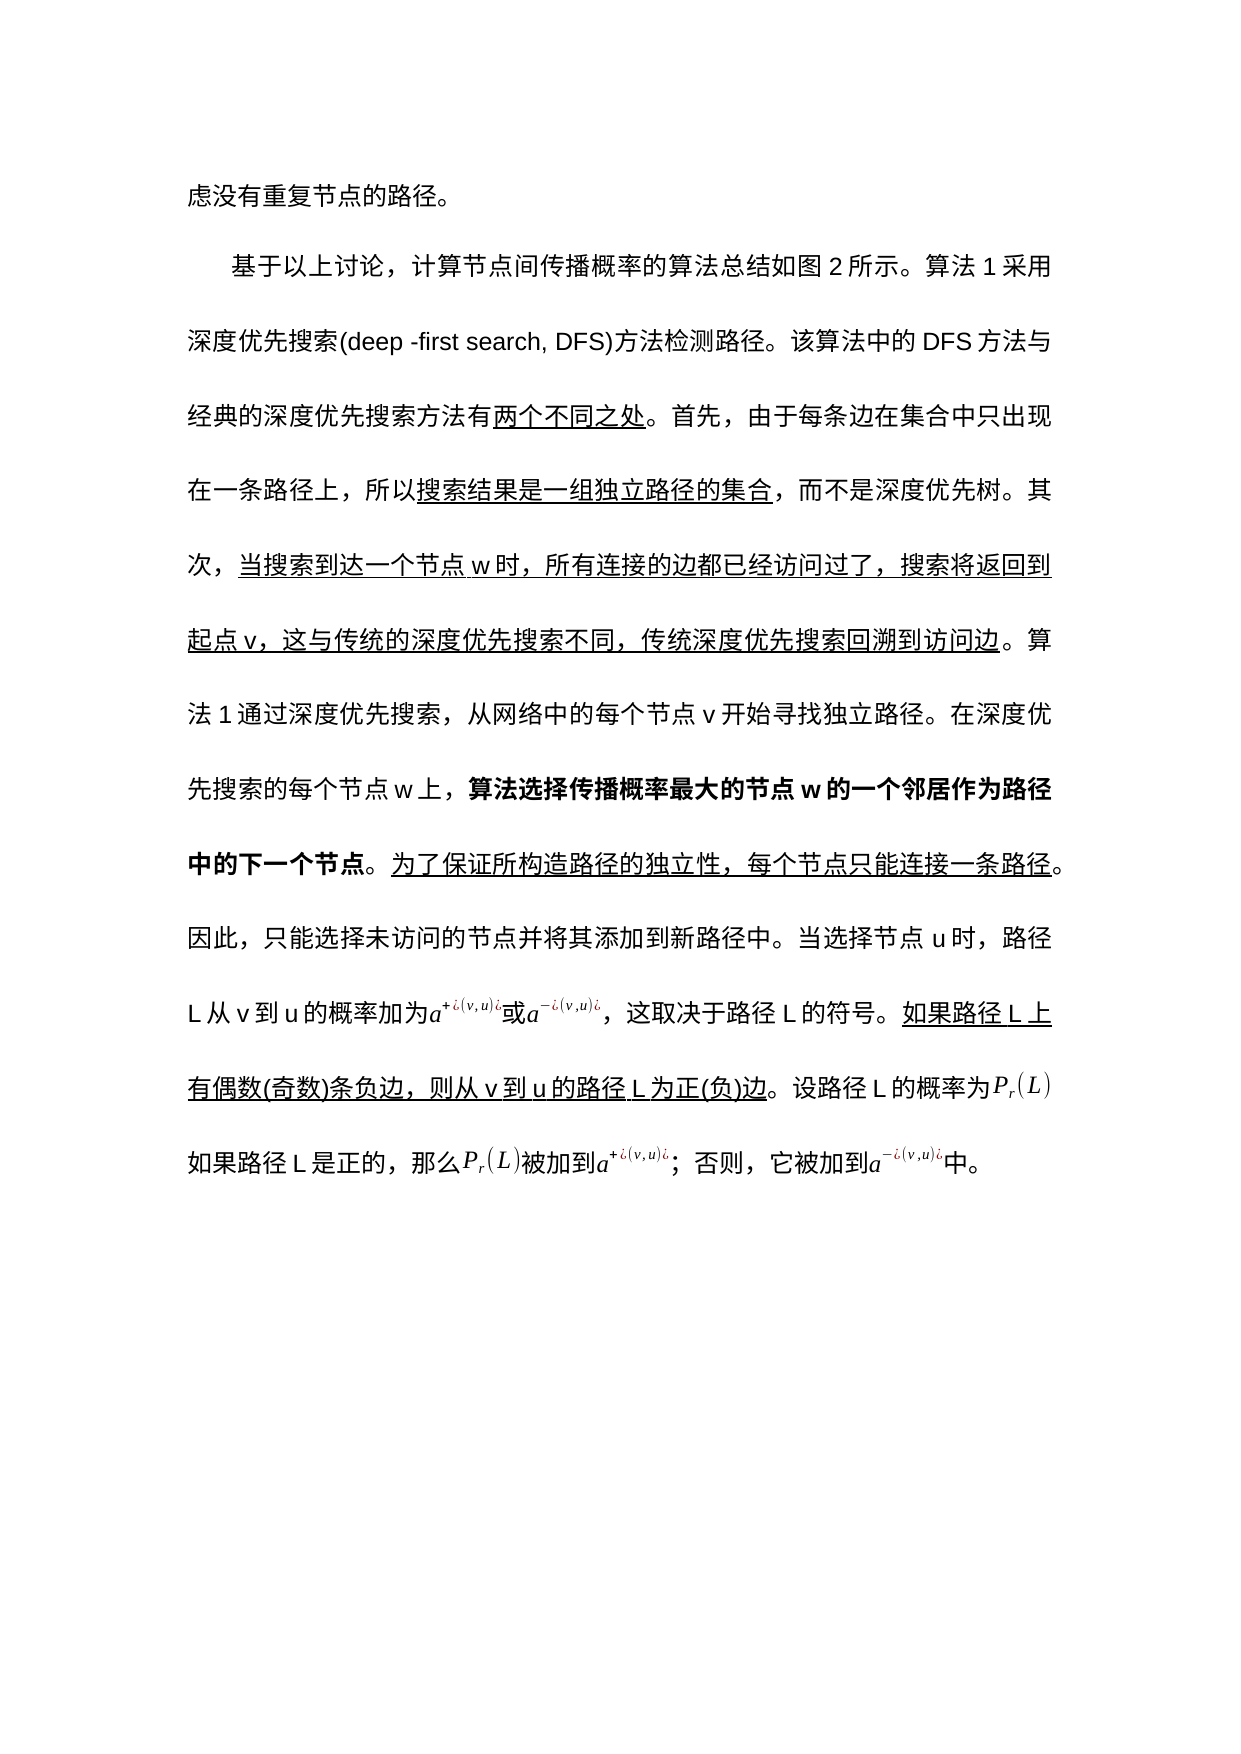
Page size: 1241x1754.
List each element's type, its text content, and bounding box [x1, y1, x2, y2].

text 基于以上讨论，计算节点间传播概率的算法总结如图2所示。算法1采用深度优先搜索(deep -first search, DFS)方法检测路径。该算法中的DFS方法与经典的深度优先搜索方法有两个不同之处。首先，由于每条边在集合中只出现在一条路径上，所以搜索结果是一组独立路径的集合，而不是深度优先树。其次，当搜索到达一个节点w时，所有连接的边都已经访问过了，搜索将返回到起点v，这与传统的深度优先搜索不同，传统深度优先搜索回溯到访问边。算法1通过深度优先搜索，从网络中的每个节点v开始寻找独立路径。在深度优先搜索的每个节点w上，算法选择传播概率最大的节点w的一个邻居作为路径中的下一个节点。为了保证所构造路径的独立性，每个节点只能连接一条路径。因此，只能选择未访问的节点并将其添加到新路径中。当选择节点u时，路径L从v到u的概率加为或，这取决于路径L的符号。如果路径L上有偶数(奇数)条负边，则从v到u的路径L为正(负)边。设路径L的概率为如果路径L是正的，那么被加到；否则，它被加到中。 [187, 232, 1053, 1194]
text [187, 162, 1053, 227]
